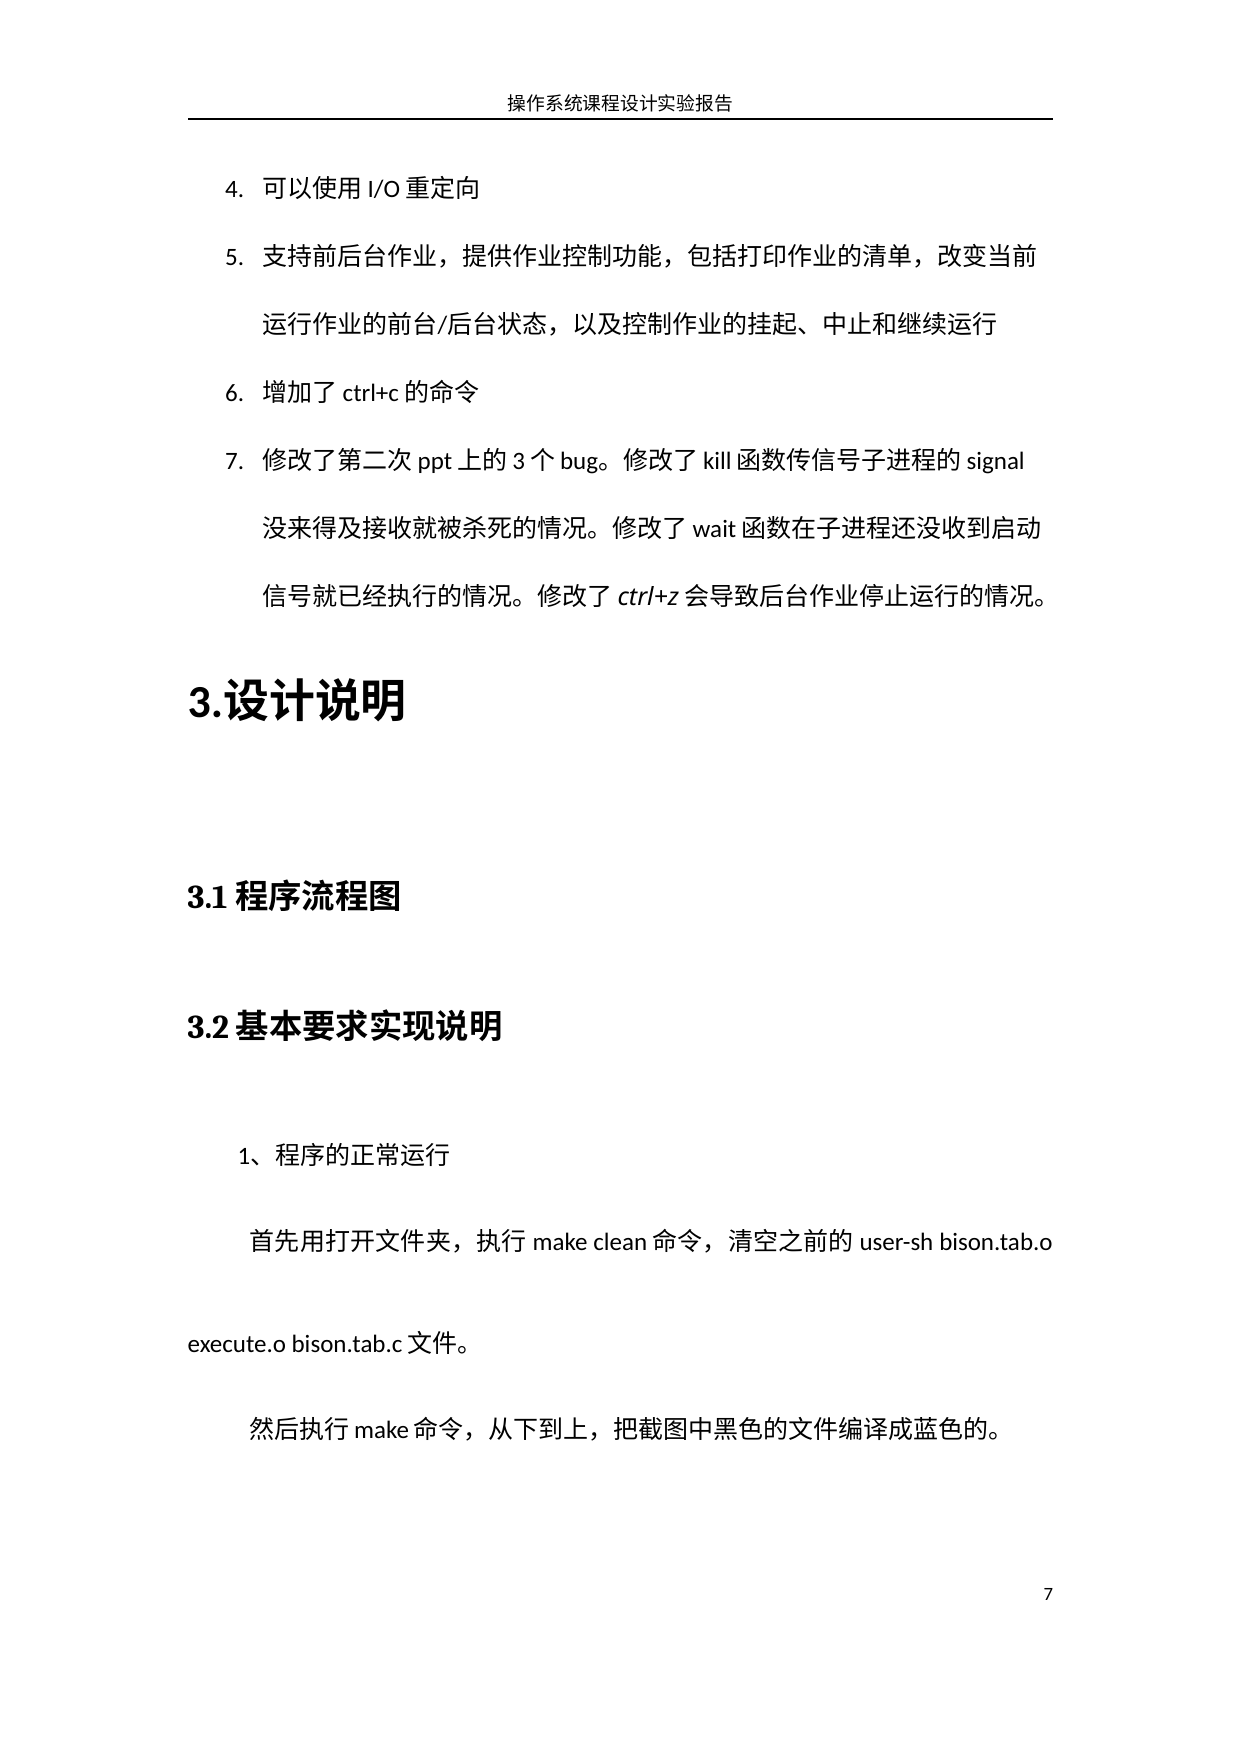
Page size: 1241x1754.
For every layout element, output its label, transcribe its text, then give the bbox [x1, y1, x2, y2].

subtitle 3.1 程序流程图 [187, 860, 1053, 928]
text 首先用打开文件夹，执行make clean命令，清空之前的user-sh bison.tab.o execute.o bison.tab.c文件。 [187, 1206, 1053, 1376]
subtitle 3.设计说明 [187, 664, 1053, 732]
subtitle 3.2基本要求实现说明 [187, 990, 1053, 1058]
text 1、程序的正常运行 [187, 1120, 1053, 1188]
list 增加了ctrl+c的命令 [225, 357, 1053, 425]
list 修改了第二次ppt上的3个bug。修改了kill函数传信号子进程的signal没来得及接收就被杀死的情况。修改了wait函数在子进程还没收到启动信号就已经执行的情况。修改了ctrl+z会导致后台作业停止运行的情况。 [225, 425, 1053, 628]
text 然后执行make命令，从下到上，把截图中黑色的文件编译成蓝色的。 [187, 1394, 1053, 1462]
list 支持前后台作业，提供作业控制功能，包括打印作业的清单，改变当前运行作业的前台/后台状态，以及控制作业的挂起、中止和继续运行 [225, 221, 1053, 357]
list 可以使用I/O重定向 [225, 153, 1053, 221]
